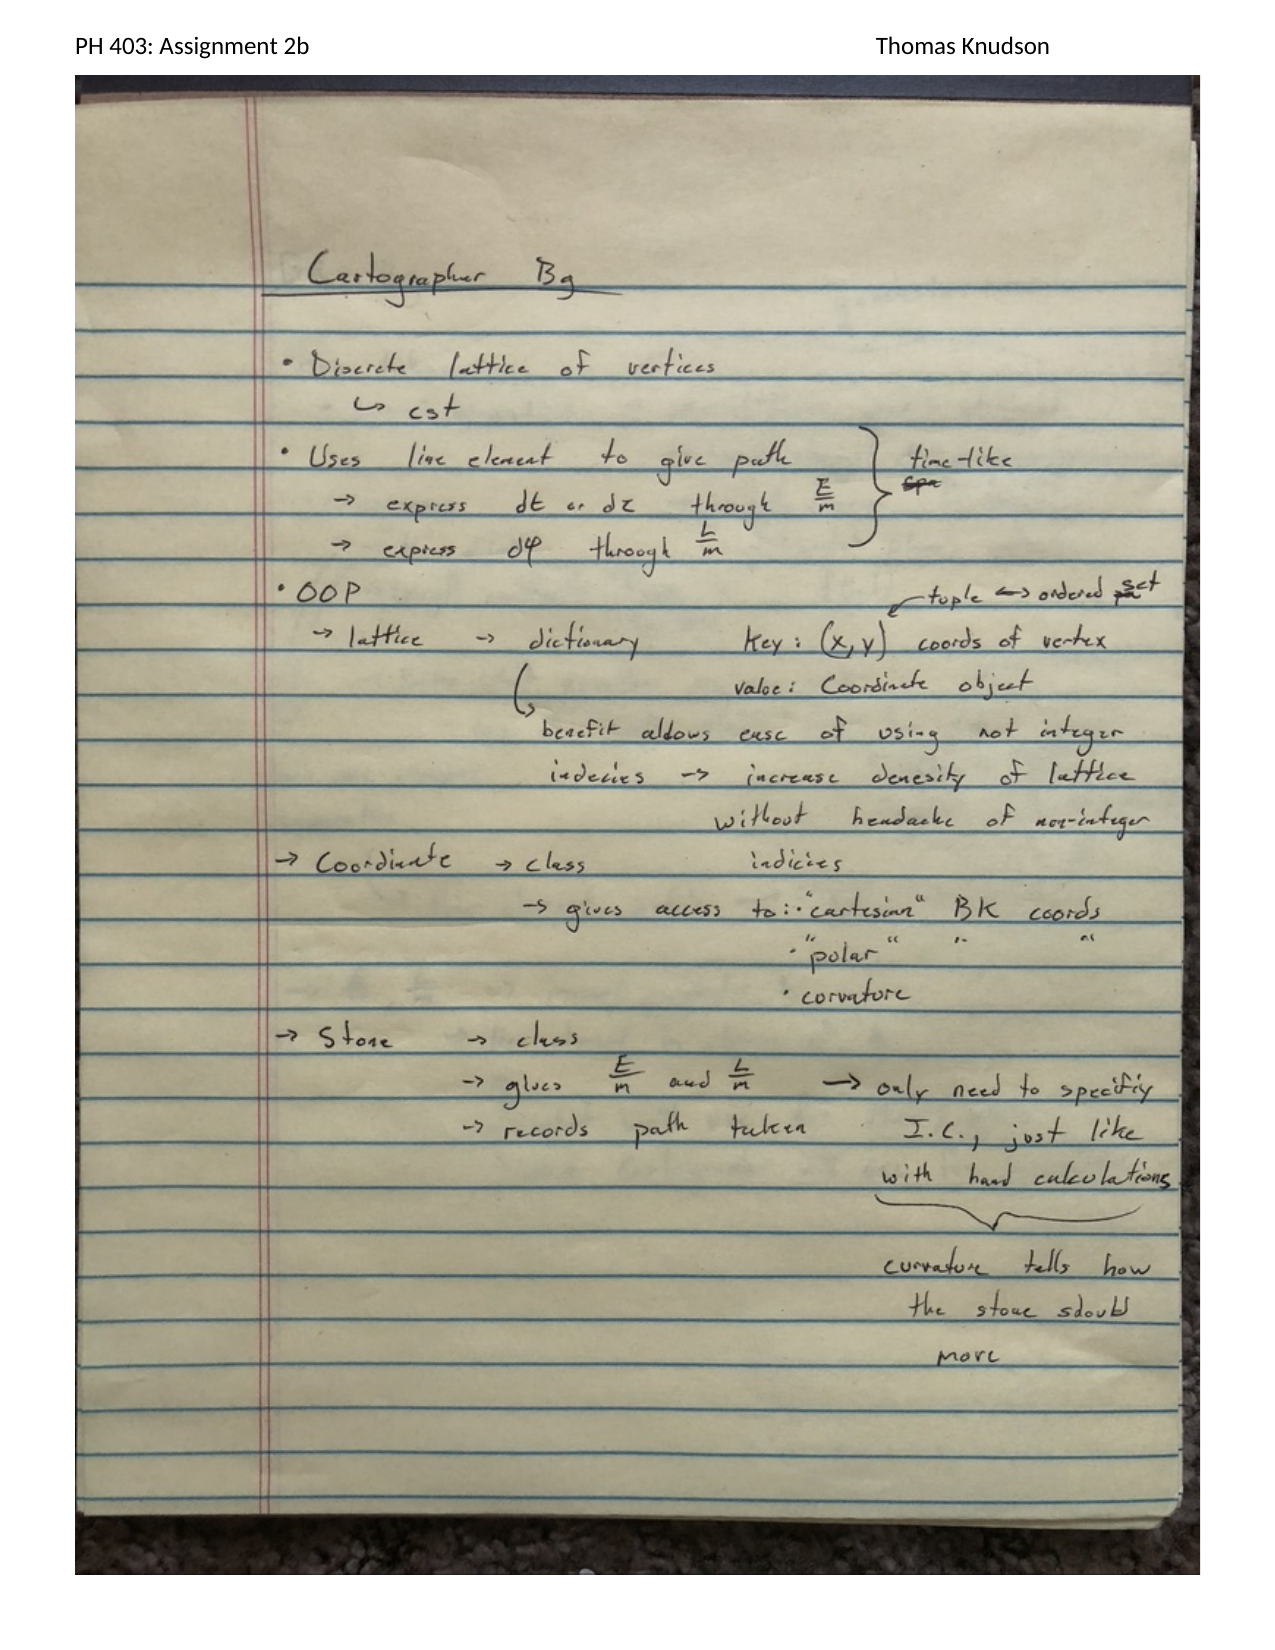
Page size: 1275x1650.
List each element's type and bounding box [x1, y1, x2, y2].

picture [75, 75, 1200, 1575]
